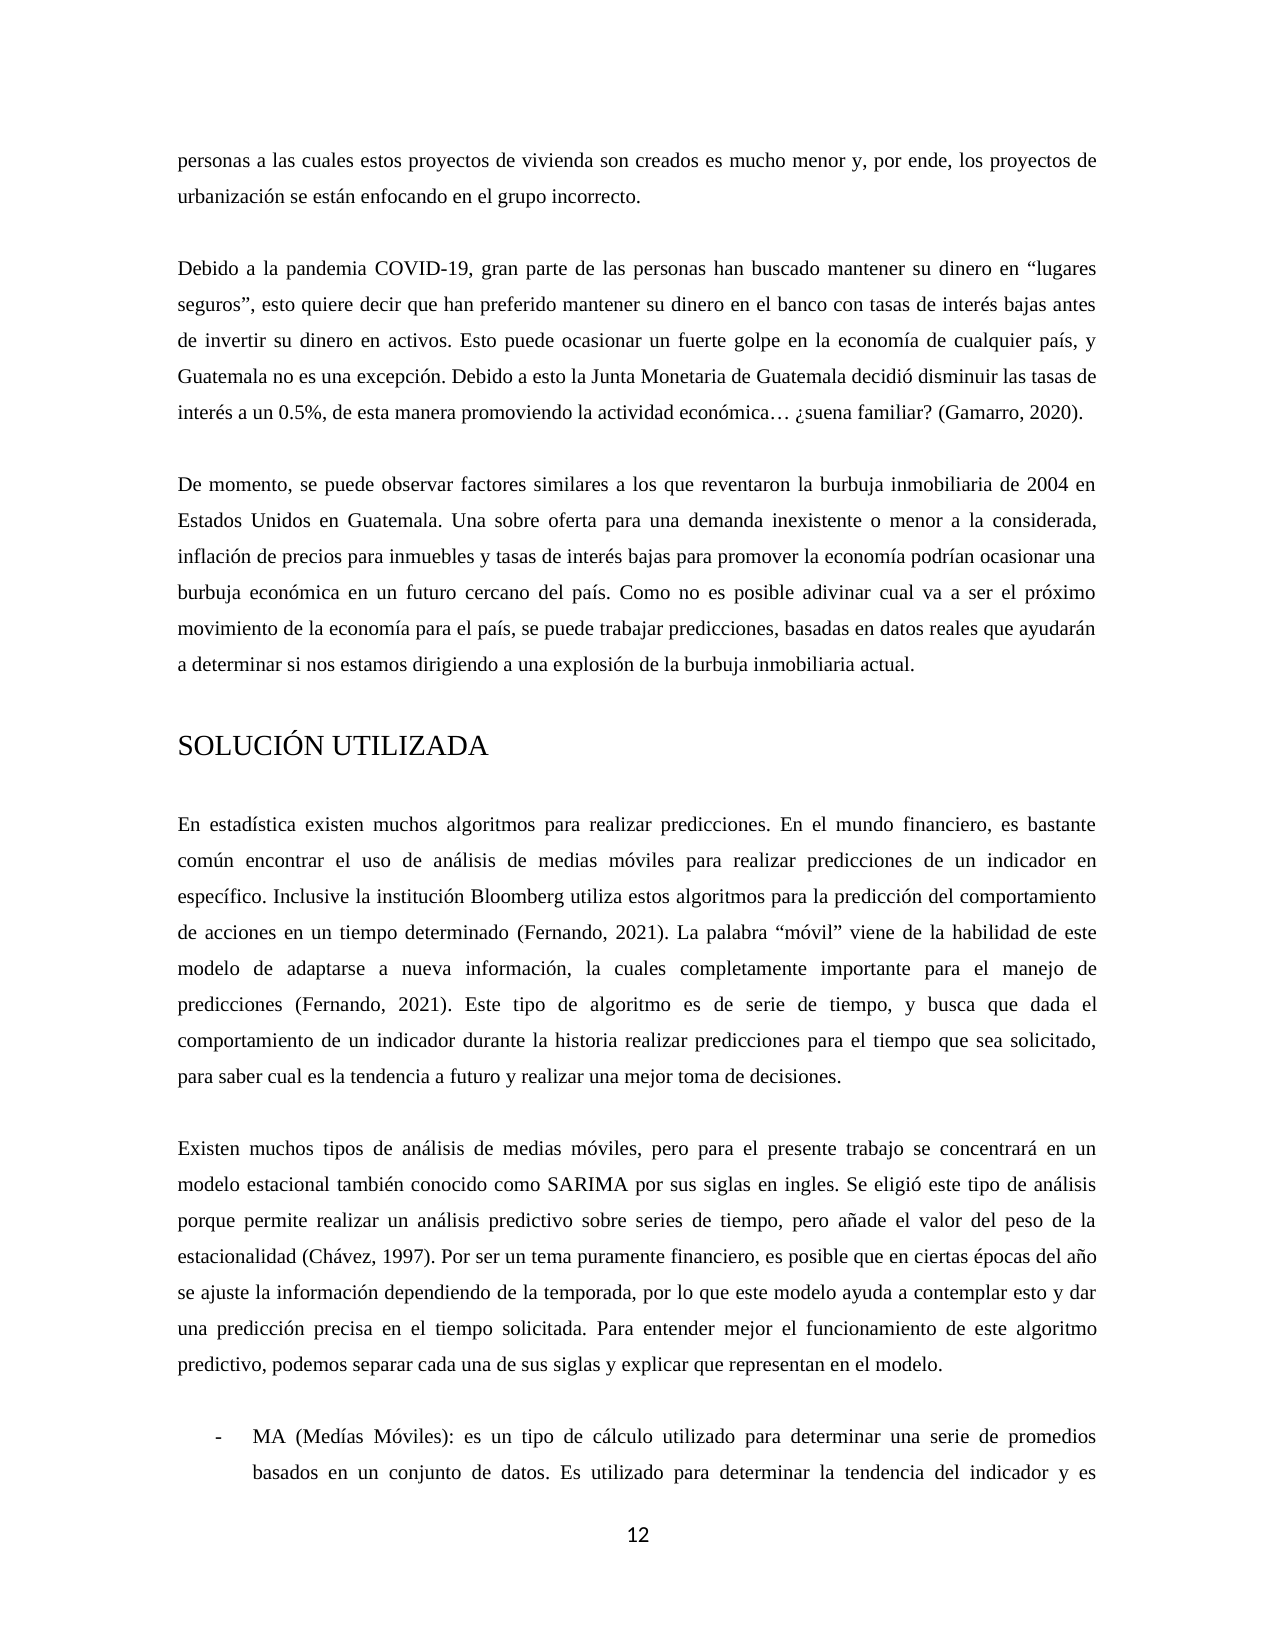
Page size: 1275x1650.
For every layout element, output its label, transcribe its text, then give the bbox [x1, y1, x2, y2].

subtitle SOLUCIÓN UTILIZADA [177, 728, 1098, 762]
text De momento, se puede observar factores similares a los que reventaron la burbuja inmobiliaria de 2004 en Estados Unidos en Guatemala. Una sobre oferta para una demanda inexistente o menor a la considerada, inflación de precios para inmuebles y tasas de interés bajas para promover la economía podrían ocasionar una burbuja económica en un futuro cercano del país. Como no es posible adivinar cual va a ser el próximo movimiento de la economía para el país, se puede trabajar predicciones, basadas en datos reales que ayudarán a determinar si nos estamos dirigiendo a una explosión de la burbuja inmobiliaria actual. [177, 472, 1098, 676]
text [177, 148, 1098, 208]
text En estadística existen muchos algoritmos para realizar predicciones. En el mundo financiero, es bastante común encontrar el uso de análisis de medias móviles para realizar predicciones de un indicador en específico. Inclusive la institución Bloomberg utiliza estos algoritmos para la predicción del comportamiento de acciones en un tiempo determinado. La palabra “móvil” viene de la habilidad de este modelo de adaptarse a nueva información, la cuales completamente importante para el manejo de predicciones . Este tipo de algoritmo es de serie de tiempo, y busca que dada el comportamiento de un indicador durante la historia realizar predicciones para el tiempo que sea solicitado, para saber cual es la tendencia a futuro y realizar una mejor toma de decisiones. [177, 811, 1098, 1088]
text Existen muchos tipos de análisis de medias móviles, pero para el presente trabajo se concentrará en un modelo estacional también conocido como SARIMA por sus siglas en ingles. Se eligió este tipo de análisis porque permite realizar un análisis predictivo sobre series de tiempo, pero añade el valor del peso de la estacionalidad. Por ser un tema puramente financiero, es posible que en ciertas épocas del año se ajuste la información dependiendo de la temporada, por lo que este modelo ayuda a contemplar esto y dar una predicción precisa en el tiempo solicitada. Para entender mejor el funcionamiento de este algoritmo predictivo, podemos separar cada una de sus siglas y explicar que representan en el modelo. [177, 1136, 1098, 1376]
text Debido a la pandemia COVID-19, gran parte de las personas han buscado mantener su dinero en “lugares seguros”, esto quiere decir que han preferido mantener su dinero en el banco con tasas de interés bajas antes de invertir su dinero en activos. Esto puede ocasionar un fuerte golpe en la economía de cualquier país, y Guatemala no es una excepción. Debido a esto la Junta Monetaria de Guatemala decidió disminuir las tasas de interés a un 0.5%, de esta manera promoviendo la actividad económica… ¿suena familiar? . [177, 256, 1098, 424]
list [215, 1424, 1098, 1484]
